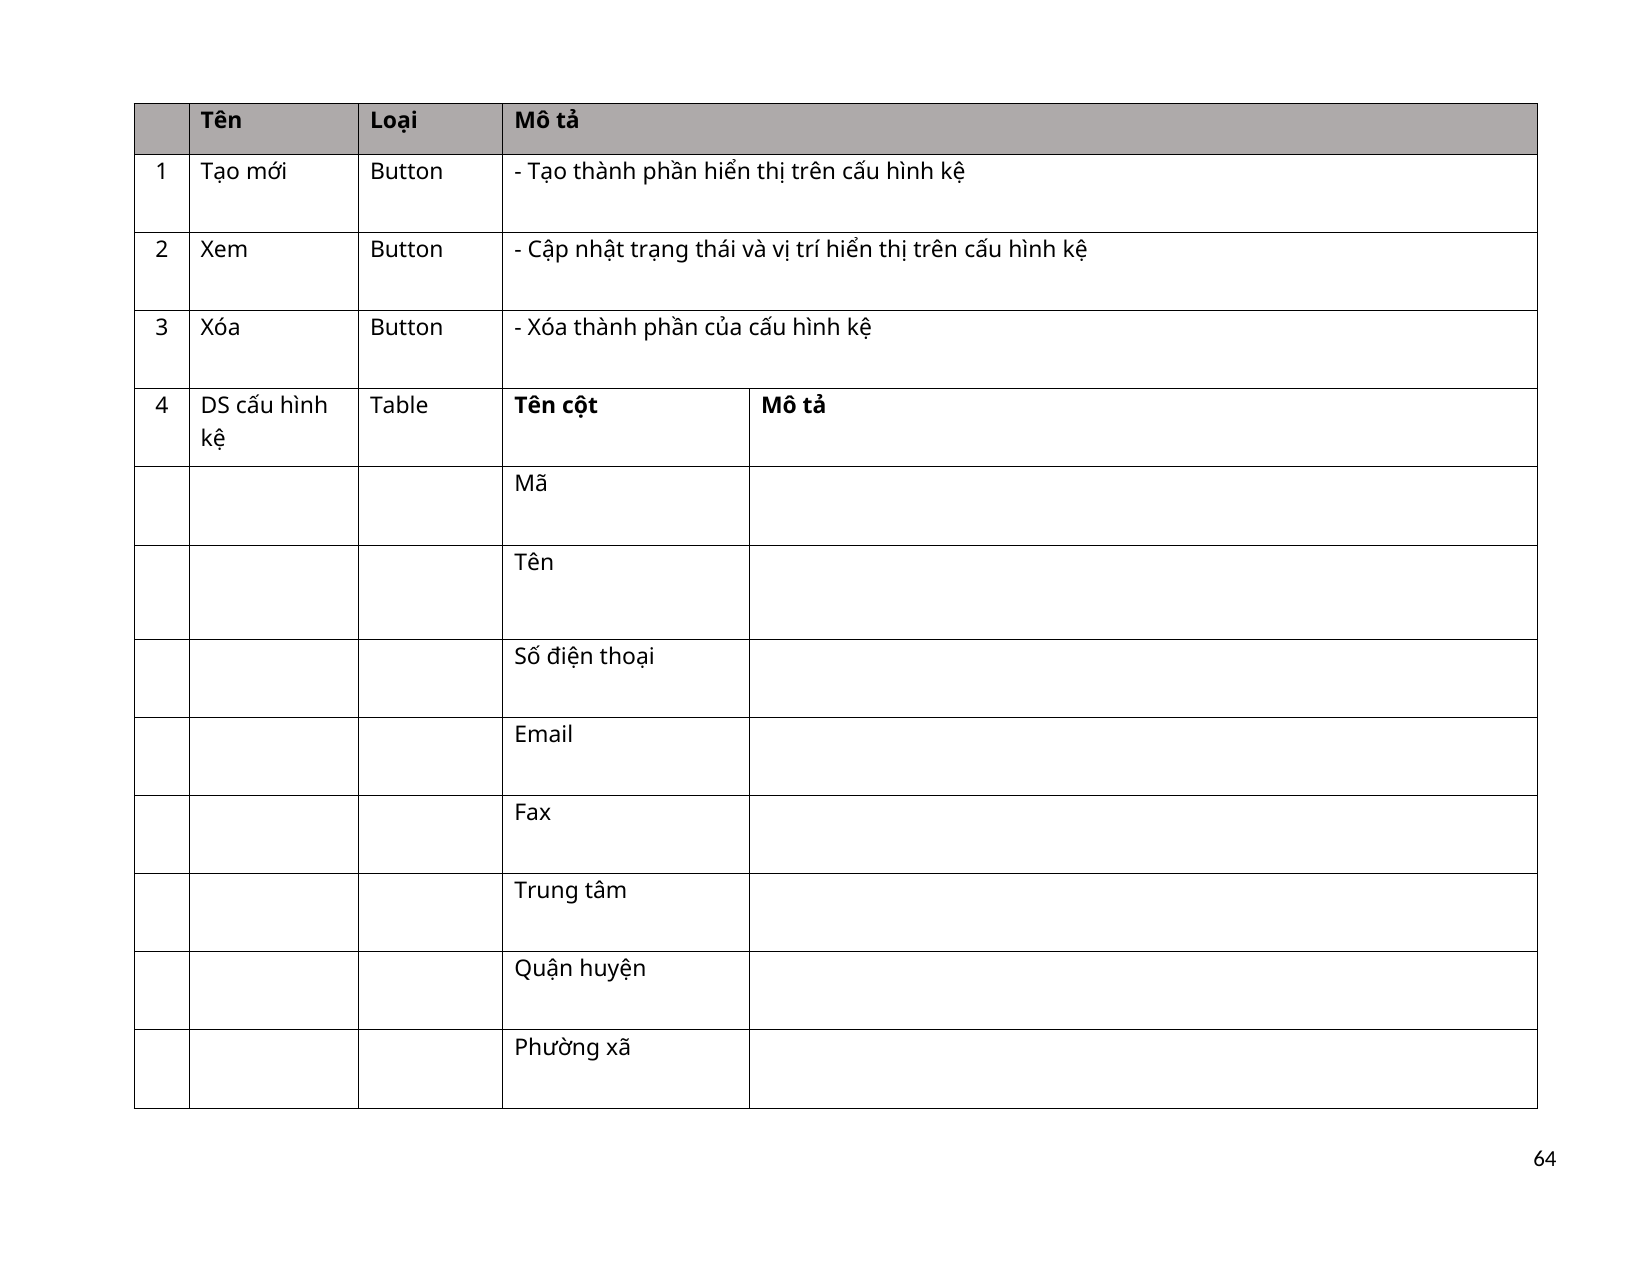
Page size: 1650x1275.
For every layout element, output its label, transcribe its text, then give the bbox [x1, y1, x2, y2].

table_cell [750, 546, 1537, 639]
table_cell [750, 1030, 1537, 1107]
table_cell [359, 718, 502, 795]
table_cell [135, 546, 189, 639]
table_cell [190, 796, 358, 873]
table_cell [135, 796, 189, 873]
table_cell - Tạo thành phần hiển thị trên cấu hình kệ [503, 155, 1537, 232]
table_cell Button [359, 233, 502, 310]
table_cell Button [359, 155, 502, 232]
table_cell Button [359, 311, 502, 388]
table_cell Tên [503, 546, 749, 639]
table_cell [190, 718, 358, 795]
table_cell [190, 546, 358, 639]
table_cell [750, 796, 1537, 873]
table_cell Mã [503, 467, 749, 544]
table_cell [190, 467, 358, 544]
table_cell [135, 718, 189, 795]
table_cell [190, 874, 358, 951]
table_cell Fax [503, 796, 749, 873]
table_cell DS cấu hình kệ [190, 389, 358, 466]
table_header Mô tả [503, 104, 1537, 154]
table_cell [750, 874, 1537, 951]
table_cell [359, 467, 502, 544]
table_cell [750, 952, 1537, 1029]
table_cell - Xóa thành phần của cấu hình kệ [503, 311, 1537, 388]
table_cell [359, 640, 502, 717]
table_cell [359, 952, 502, 1029]
table_cell [190, 640, 358, 717]
table_cell 2 [135, 233, 189, 310]
table_cell Số điện thoại [503, 640, 749, 717]
table_cell [359, 874, 502, 951]
table_cell Trung tâm [503, 874, 749, 951]
table_cell Email [503, 718, 749, 795]
table_cell [135, 640, 189, 717]
table_header Loại [359, 104, 502, 154]
table_cell [190, 1030, 358, 1107]
table_cell Table [359, 389, 502, 466]
table_cell [135, 952, 189, 1029]
table_cell Quận huyện [503, 952, 749, 1029]
table_cell Tên cột [503, 389, 749, 466]
table_cell [750, 718, 1537, 795]
table_cell [135, 874, 189, 951]
table_cell Xem [190, 233, 358, 310]
table_cell Mô tả [750, 389, 1537, 466]
table_cell Phường xã [503, 1030, 749, 1107]
table_cell [359, 1030, 502, 1107]
table_cell [135, 1030, 189, 1107]
table_cell [135, 467, 189, 544]
table_cell [750, 467, 1537, 544]
table_cell [359, 546, 502, 639]
table_cell 3 [135, 311, 189, 388]
table_cell - Cập nhật trạng thái và vị trí hiển thị trên cấu hình kệ [503, 233, 1537, 310]
table_cell 4 [135, 389, 189, 466]
table_cell [190, 952, 358, 1029]
table_header Tên [190, 104, 358, 154]
table_header [135, 104, 189, 154]
table_cell 1 [135, 155, 189, 232]
table_cell Xóa [190, 311, 358, 388]
table_cell Tạo mới [190, 155, 358, 232]
table_cell [359, 796, 502, 873]
table_cell [750, 640, 1537, 717]
